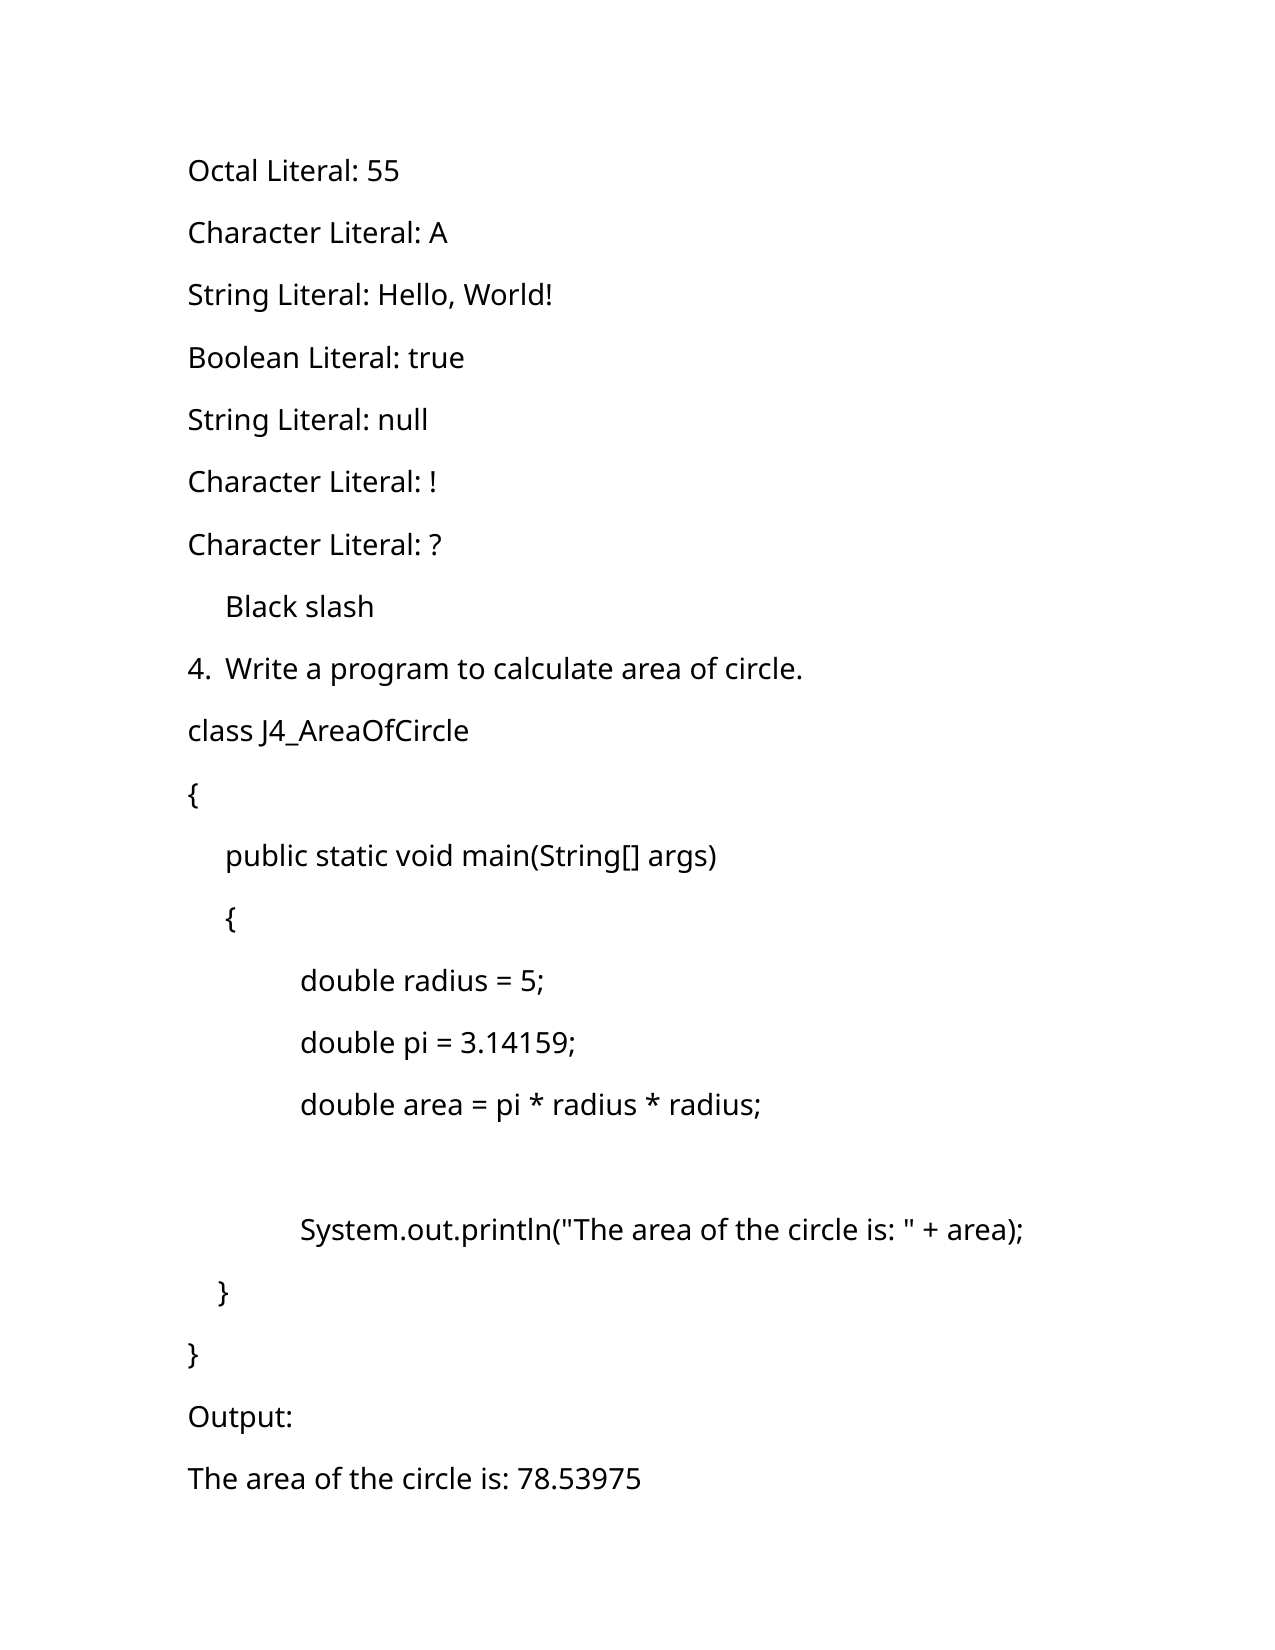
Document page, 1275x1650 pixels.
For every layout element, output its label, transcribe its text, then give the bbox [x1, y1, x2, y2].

text Octal Literal: 55 [187, 150, 1125, 190]
text class J4_AreaOfCircle [187, 711, 1125, 750]
text The area of the circle is: 78.53975 [187, 1458, 1125, 1498]
text double radius = 5; [187, 960, 1125, 999]
text double area = pi * radius * radius; [187, 1084, 1125, 1124]
text String Literal: null [187, 399, 1125, 439]
text } [187, 1271, 1125, 1311]
text Character Literal: ! [187, 461, 1125, 501]
text Character Literal: A [187, 212, 1125, 252]
text System.out.println("The area of the circle is: " + area); [187, 1209, 1125, 1249]
text { [187, 897, 1125, 937]
text } [187, 1333, 1125, 1373]
list Write a program to calculate area of circle. [187, 648, 1125, 688]
text String Literal: Hello, World! [187, 274, 1125, 314]
text { [187, 773, 1125, 813]
text Boolean Literal: true [187, 337, 1125, 377]
text public static void main(String[] args) [187, 835, 1125, 875]
text Black slash [187, 586, 1125, 626]
text Character Literal: ? [187, 524, 1125, 563]
text Output: [187, 1396, 1125, 1436]
text double pi = 3.14159; [187, 1022, 1125, 1062]
